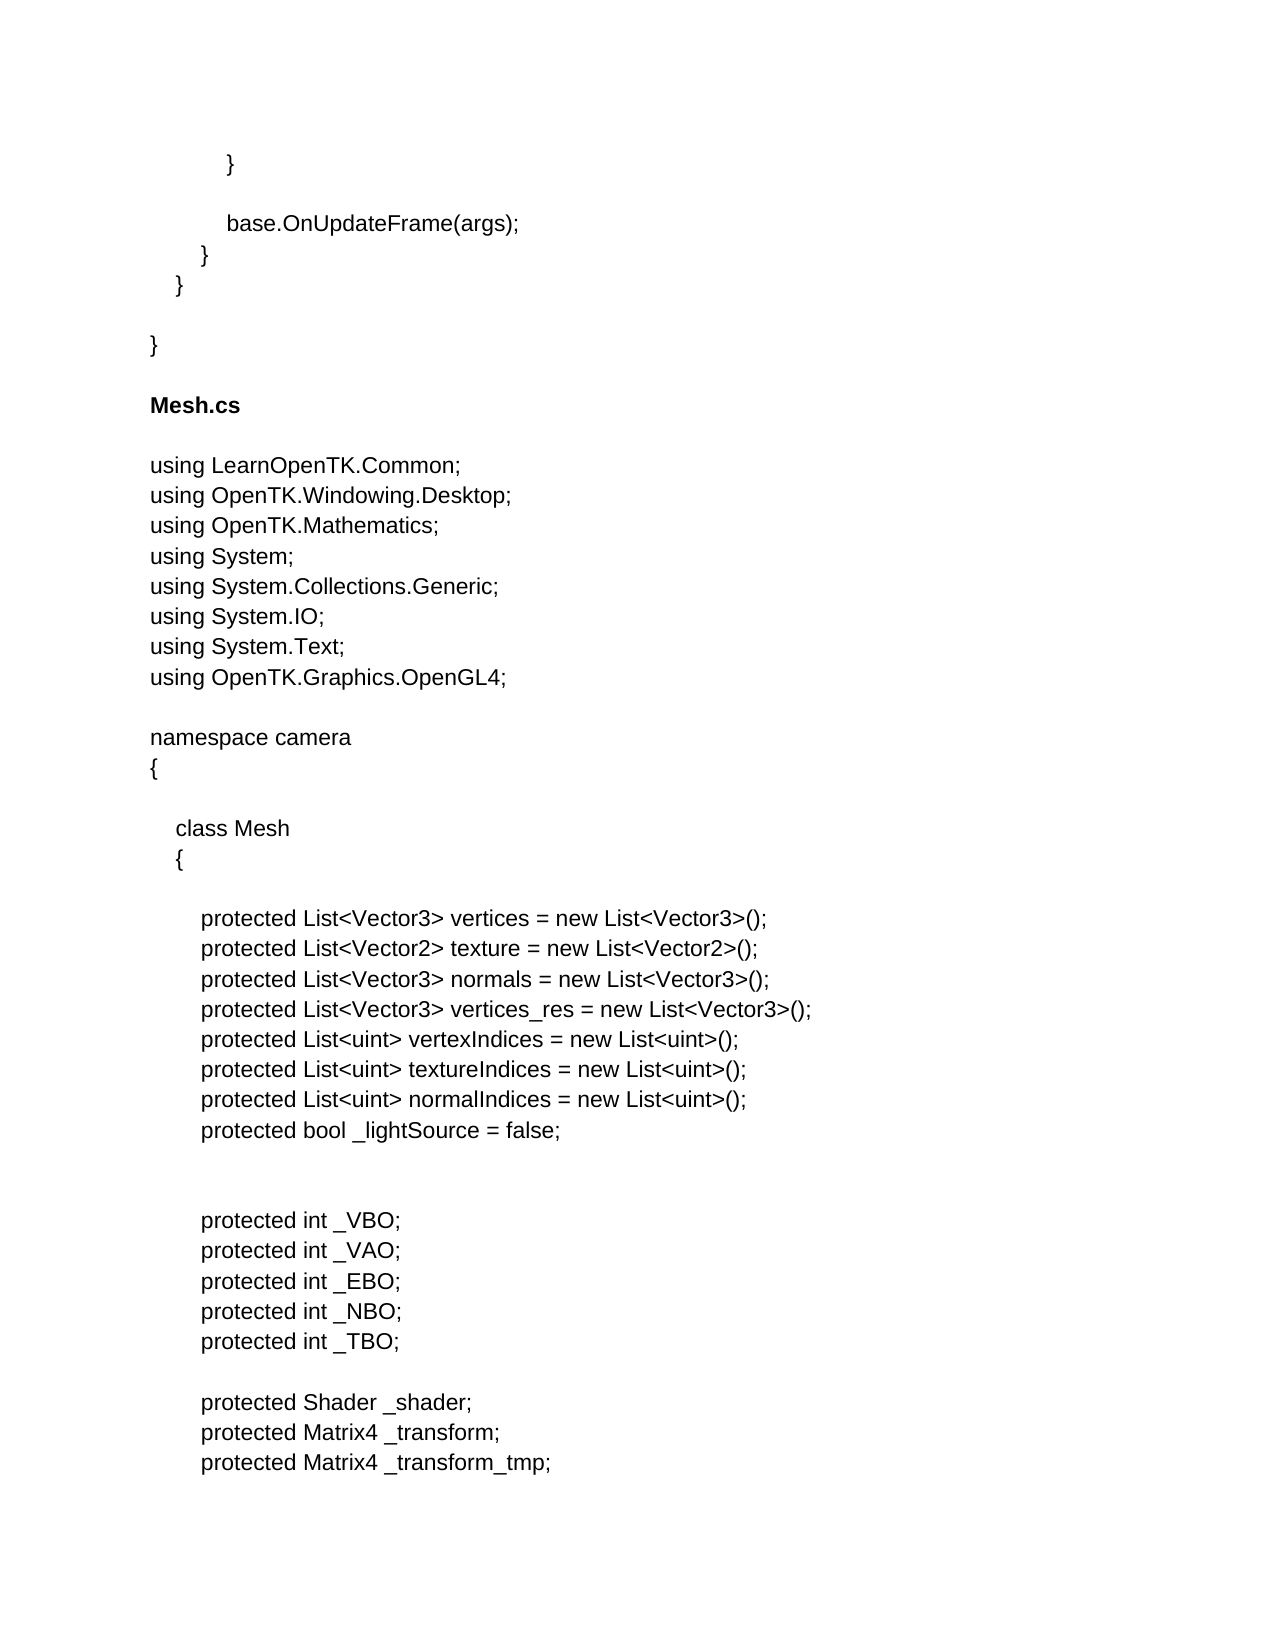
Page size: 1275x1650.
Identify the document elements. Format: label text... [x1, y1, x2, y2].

text protected int _TBO; [150, 1328, 1125, 1354]
text protected List<Vector3> vertices = new List<Vector3>(); [150, 905, 1125, 932]
text using OpenTK.Graphics.OpenGL4; [150, 663, 1125, 690]
text protected int _VBO; [150, 1207, 1125, 1234]
text using System.IO; [150, 603, 1125, 629]
text using LearnOpenTK.Common; [150, 452, 1125, 478]
text } [150, 150, 1125, 176]
text protected List<Vector2> texture = new List<Vector2>(); [150, 935, 1125, 962]
text class Mesh [150, 814, 1125, 841]
text using System; [150, 543, 1125, 569]
text namespace camera [150, 724, 1125, 750]
text using OpenTK.Windowing.Desktop; [150, 482, 1125, 509]
text protected Matrix4 _transform_tmp; [150, 1449, 1125, 1475]
text } [150, 271, 1125, 297]
text protected List<Vector3> normals = new List<Vector3>(); [150, 966, 1125, 992]
text protected List<uint> normalIndices = new List<uint>(); [150, 1086, 1125, 1113]
text protected int _VAO; [150, 1237, 1125, 1264]
text using System.Collections.Generic; [150, 573, 1125, 599]
text { [150, 845, 1125, 871]
text protected bool _lightSource = false; [150, 1117, 1125, 1143]
text protected Matrix4 _transform; [150, 1419, 1125, 1445]
text base.OnUpdateFrame(args); [150, 210, 1125, 237]
text protected List<uint> vertexIndices = new List<uint>(); [150, 1026, 1125, 1052]
text } [150, 241, 1125, 267]
text protected int _EBO; [150, 1268, 1125, 1294]
text protected Shader _shader; [150, 1388, 1125, 1415]
text using System.Text; [150, 633, 1125, 660]
text Mesh.cs [150, 392, 1125, 418]
text protected List<uint> textureIndices = new List<uint>(); [150, 1056, 1125, 1083]
text using OpenTK.Mathematics; [150, 512, 1125, 539]
text protected int _NBO; [150, 1298, 1125, 1324]
text protected List<Vector3> vertices_res = new List<Vector3>(); [150, 996, 1125, 1022]
text { [150, 754, 1125, 781]
text } [150, 331, 1125, 358]
